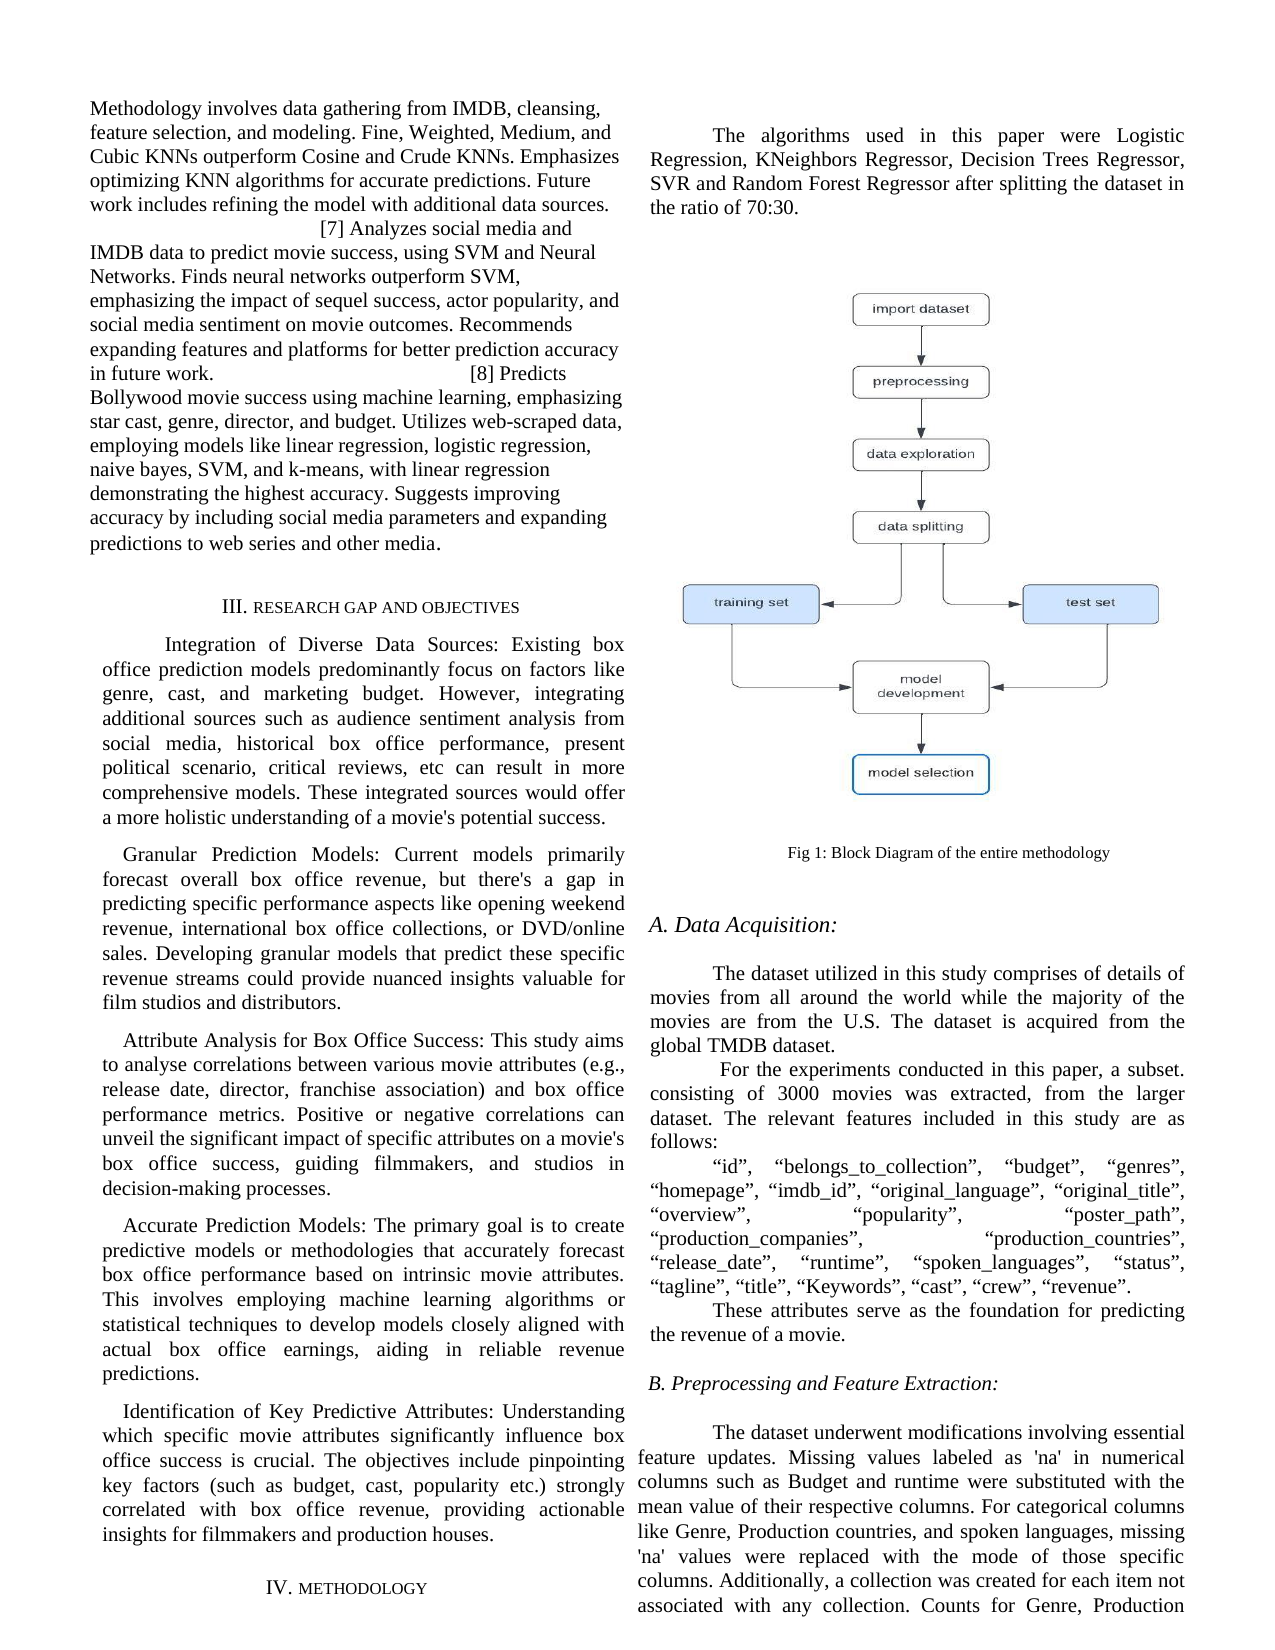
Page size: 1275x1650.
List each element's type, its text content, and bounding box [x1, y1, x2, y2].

text Accurate Prediction Models: The primary goal is to create predictive models or methodologies that accurately forecast box office performance based on intrinsic movie attributes. This involves employing machine learning algorithms or statistical techniques to develop models closely aligned with actual box office earnings, aiding in reliable revenue predictions. [102, 1213, 625, 1385]
text Granular Prediction Models: Current models primarily forecast overall box office revenue, but there's a gap in predicting specific performance aspects like opening weekend revenue, international box office collections, or DVD/online sales. Developing granular models that predict these specific revenue streams could provide nuanced insights valuable for film studios and distributors. [102, 842, 625, 1014]
text Integration of Diverse Data Sources: Existing box office prediction models predominantly focus on factors like genre, cast, and marketing budget. However, integrating additional sources such as audience sentiment analysis from social media, historical box office performance, present political scenario, critical reviews, etc can result in more comprehensive models. These integrated sources would offer a more holistic understanding of a movie's potential success. [102, 632, 625, 829]
text For the experiments conducted in this paper, a subset. consisting of 3000 movies was extracted, from the larger dataset. The relevant features included in this study are as follows: [650, 1057, 1185, 1153]
text III. RESEARCH GAP AND OBJECTIVES [102, 594, 625, 618]
text Identification of Key Predictive Attributes: Understanding which specific movie attributes significantly influence box office success is crucial. The objectives include pinpointing key factors (such as budget, cast, popularity etc.) strongly correlated with box office revenue, providing actionable insights for filmmakers and production houses. [102, 1398, 625, 1546]
text B. Preprocessing and Feature Extraction: [637, 1371, 1185, 1395]
text A. Data Acquisition: [637, 911, 1185, 937]
text “id”, “belongs_to_collection”, “budget”, “genres”, “homepage”, “imdb_id”, “original_language”, “original_title”, “overview”, “popularity”, “poster_path”, “production_companies”, “production_countries”, “release_date”, “runtime”, “spoken_languages”, “status”, “tagline”, “title”, “Keywords”, “cast”, “crew”, “revenue”. [650, 1153, 1185, 1298]
text These attributes serve as the foundation for predicting the revenue of a movie. [650, 1298, 1185, 1346]
text IV. METHODOLOGY [102, 1575, 625, 1599]
text The algorithms used in this paper were Logistic Regression, KNeighbors Regressor, Decision Trees Regressor, SVR and Random Forest Regressor after splitting the dataset in the ratio of 70:30. [650, 123, 1185, 219]
text The dataset utilized in this study comprises of details of movies from all around the world while the majority of the movies are from the U.S. The dataset is acquired from the global TMDB dataset. [650, 961, 1185, 1057]
text Fig 1: Block Diagram of the entire methodology [725, 843, 1185, 862]
picture [649, 267, 1192, 820]
text Attribute Analysis for Box Office Success: This study aims to analyse correlations between various movie attributes (e.g., release date, director, franchise association) and box office performance metrics. Positive or negative correlations can unveil the significant impact of specific attributes on a movie's box office success, guiding filmmakers, and studios in decision-making processes. [102, 1027, 625, 1200]
